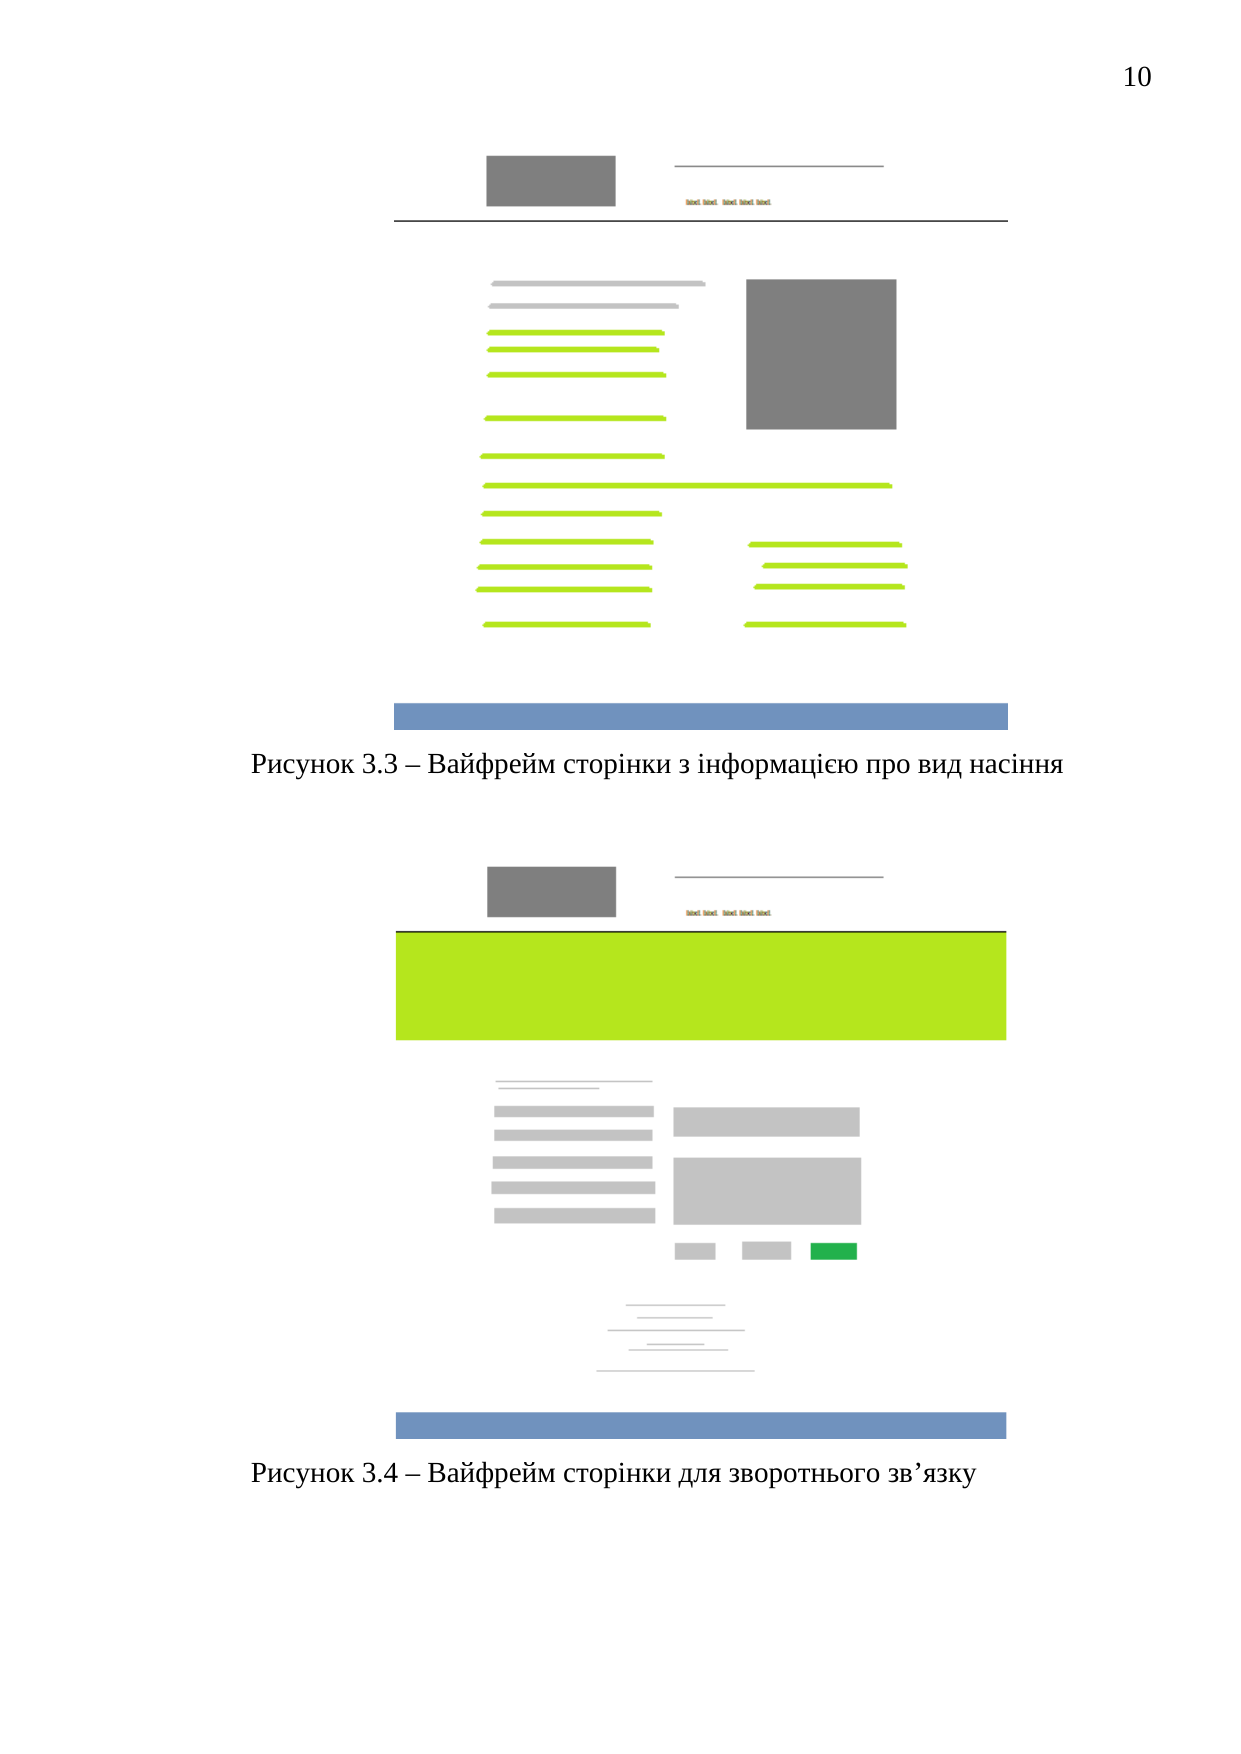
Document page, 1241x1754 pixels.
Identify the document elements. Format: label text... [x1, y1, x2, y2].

text Рисунок 3.4 – Вайфрейм сторінки для зворотнього зв’язку [162, 1455, 1152, 1489]
text Рисунок 3.3 – Вайфрейм сторінки з інформацією про вид насіння [162, 746, 1152, 779]
picture [394, 135, 1008, 730]
picture [395, 846, 1007, 1439]
